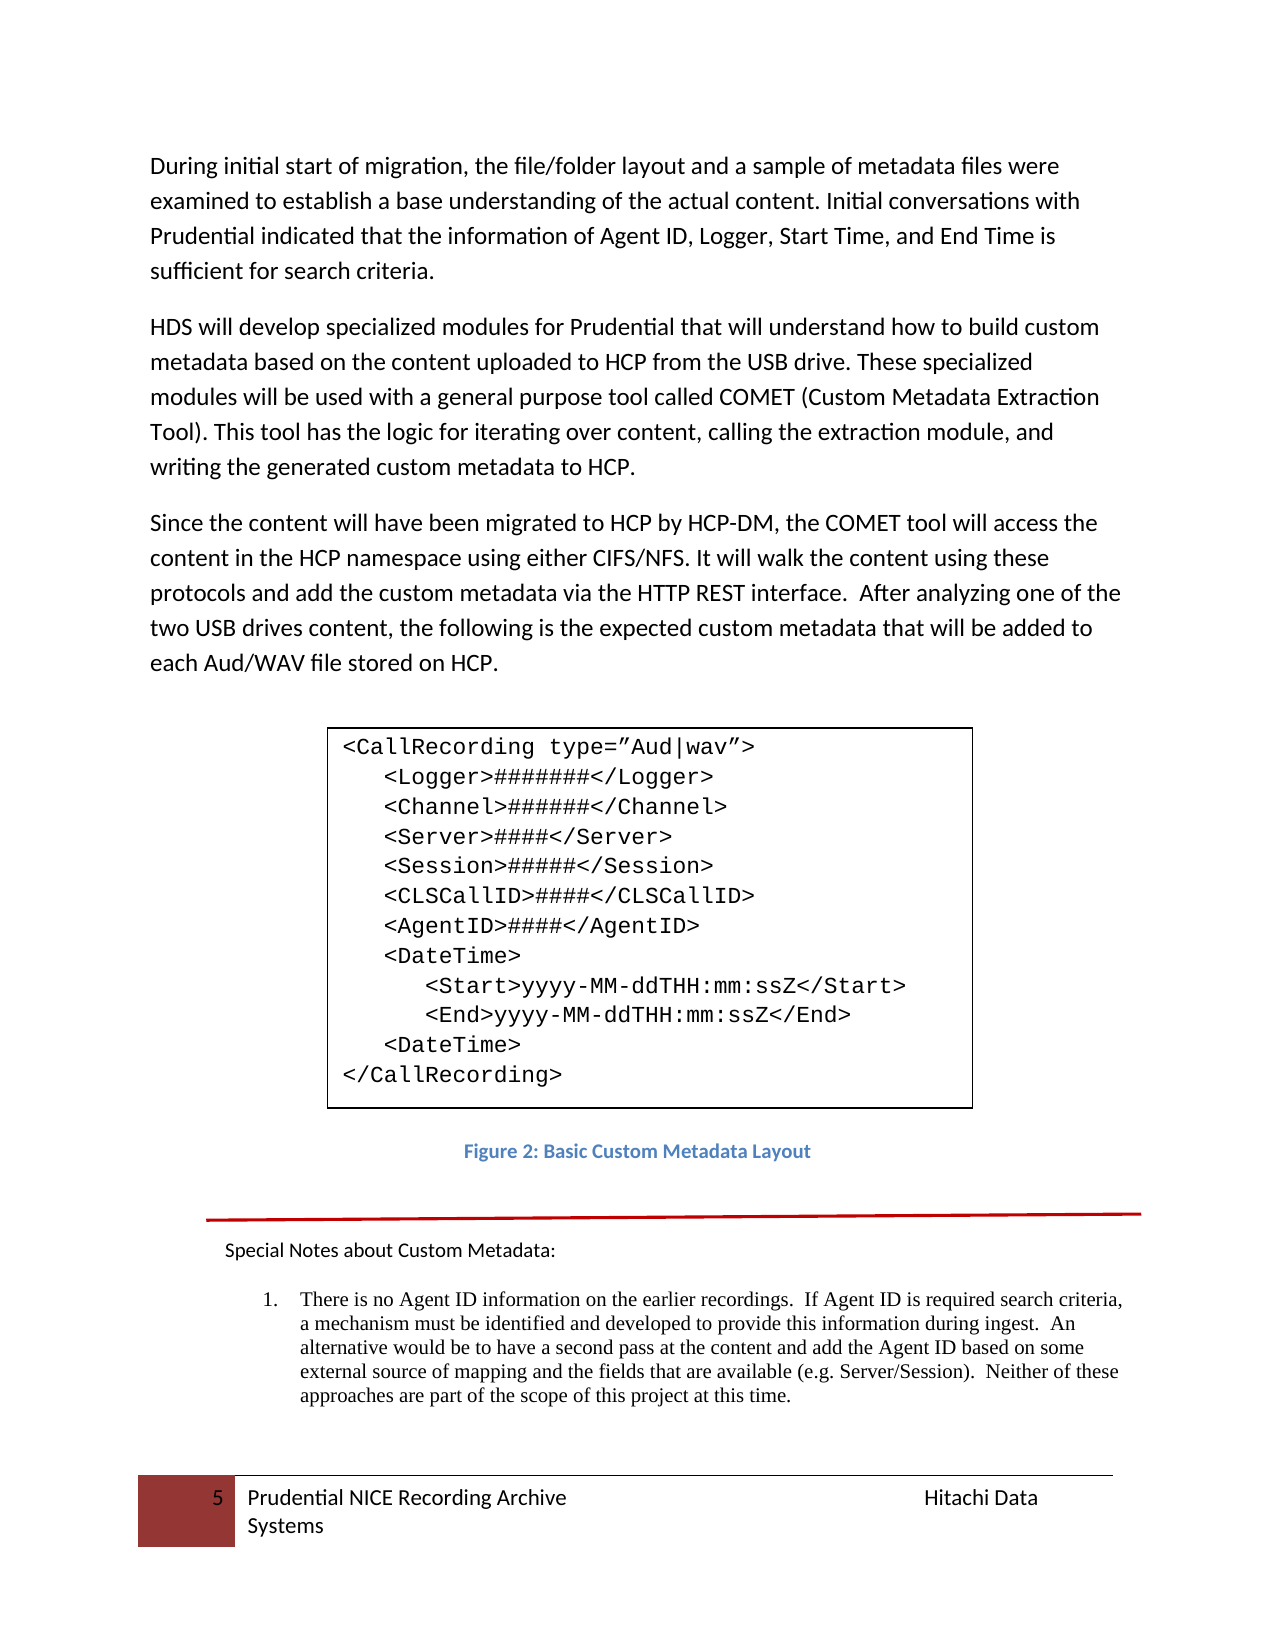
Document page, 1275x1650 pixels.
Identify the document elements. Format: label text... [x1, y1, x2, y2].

text HDS will develop specialized modules for Prudential that will understand how to build custom metadata based on the content uploaded to HCP from the USB drive. These specialized modules will be used with a general purpose tool called COMET (Custom Metadata Extraction Tool). This tool has the logic for iterating over content, calling the extraction module, and writing the generated custom metadata to HCP. [150, 311, 1125, 481]
list There is no Agent ID information on the earlier recordings. If Agent ID is required search criteria, a mechanism must be identified and developed to provide this information during ingest. An alternative would be to have a second pass at the content and add the Agent ID based on some external source of mapping and the fields that are available (e.g. Server/Session). Neither of these approaches are part of the scope of this project at this time. [262, 1287, 1125, 1407]
text During initial start of migration, the file/folder layout and a sample of metadata files were examined to establish a base understanding of the actual content. Initial conversations with Prudential indicated that the information of Agent ID, Logger, Start Time, and End Time is sufficient for search criteria. [150, 150, 1125, 286]
text Figure 2: Basic Custom Metadata Layout [150, 702, 1125, 1163]
text Since the content will have been migrated to HCP by HCP-DM, the COMET tool will access the content in the HCP namespace using either CIFS/NFS. It will walk the content using these protocols and add the custom metadata via the HTTP REST interface. After analyzing one of the two USB drives content, the following is the expected custom metadata that will be added to each Aud/WAV file stored on HCP. [150, 507, 1125, 677]
text Special Notes about Custom Metadata: [225, 1237, 1125, 1263]
